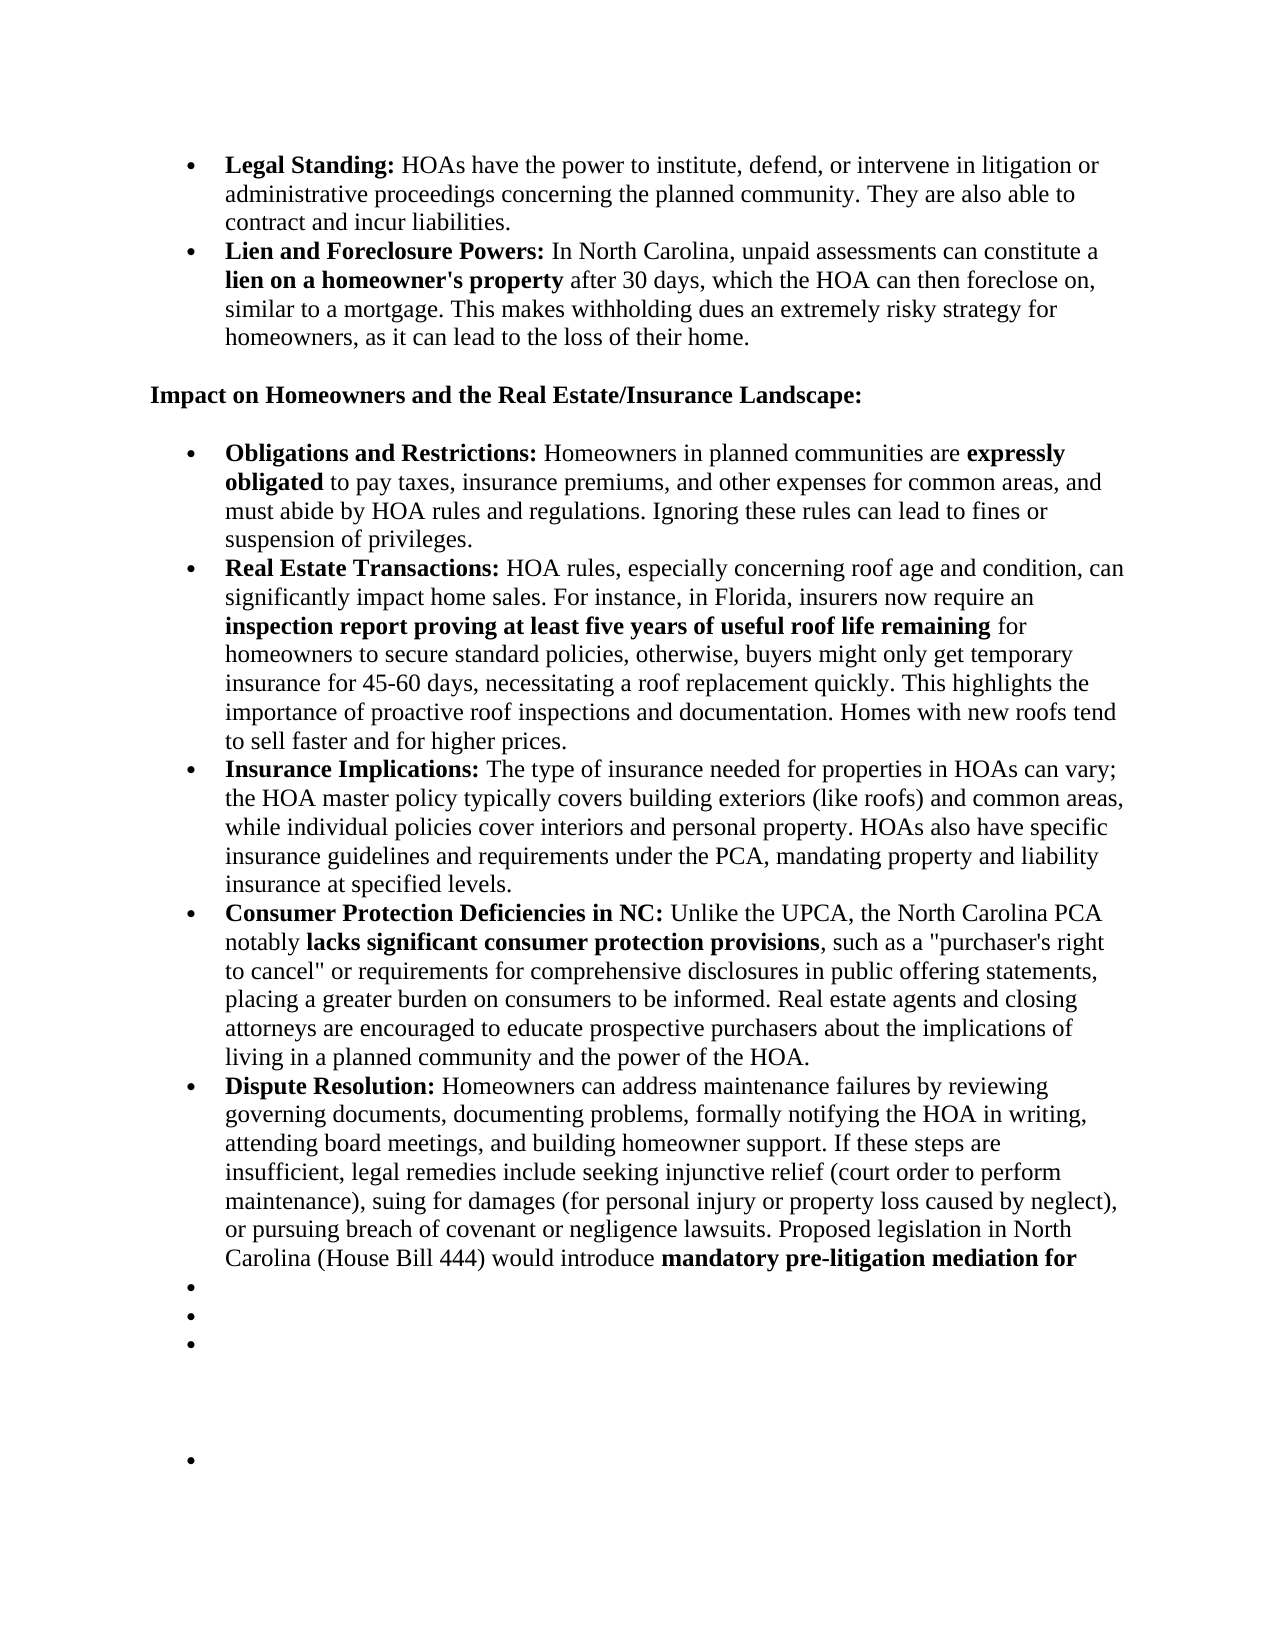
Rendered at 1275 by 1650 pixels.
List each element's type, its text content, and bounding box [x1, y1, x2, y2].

list Dispute Resolution: Homeowners can address maintenance failures by reviewing governing documents, documenting problems, formally notifying the HOA in writing, attending board meetings, and building homeowner support. If these steps are insufficient, legal remedies include seeking injunctive relief (court order to perform maintenance), suing for damages (for personal injury or property loss caused by neglect), or pursuing breach of covenant or negligence lawsuits. Proposed legislation in North Carolina (House Bill 444) would introduce mandatory pre-litigation mediation for [187, 1071, 1125, 1272]
list Consumer Protection Deficiencies in NC: Unlike the UPCA, the North Carolina PCA notably lacks significant consumer protection provisions, such as a "purchaser's right to cancel" or requirements for comprehensive disclosures in public offering statements, placing a greater burden on consumers to be informed. Real estate agents and closing attorneys are encouraged to educate prospective purchasers about the implications of living in a planned community and the power of the HOA. [187, 898, 1125, 1071]
list Obligations and Restrictions: Homeowners in planned communities are expressly obligated to pay taxes, insurance premiums, and other expenses for common areas, and must abide by HOA rules and regulations. Ignoring these rules can lead to fines or suspension of privileges. [187, 438, 1125, 553]
list Insurance Implications: The type of insurance needed for properties in HOAs can vary; the HOA master policy typically covers building exteriors (like roofs) and common areas, while individual policies cover interiors and personal property. HOAs also have specific insurance guidelines and requirements under the PCA, mandating property and liability insurance at specified levels. [187, 754, 1125, 898]
list Lien and Foreclosure Powers: In North Carolina, unpaid assessments can constitute a lien on a homeowner's property after 30 days, which the HOA can then foreclose on, similar to a mortgage. This makes withholding dues an extremely risky strategy for homeowners, as it can lead to the loss of their home. [187, 236, 1125, 351]
list Legal Standing: HOAs have the power to institute, defend, or intervene in litigation or administrative proceedings concerning the planned community. They are also able to contract and incur liabilities. [187, 150, 1125, 236]
text Impact on Homeowners and the Real Estate/Insurance Landscape: [150, 380, 1125, 409]
list Real Estate Transactions: HOA rules, especially concerning roof age and condition, can significantly impact home sales. For instance, in Florida, insurers now require an inspection report proving at least five years of useful roof life remaining for homeowners to secure standard policies, otherwise, buyers might only get temporary insurance for 45-60 days, necessitating a roof replacement quickly. This highlights the importance of proactive roof inspections and documentation. Homes with new roofs tend to sell faster and for higher prices. [187, 553, 1125, 754]
